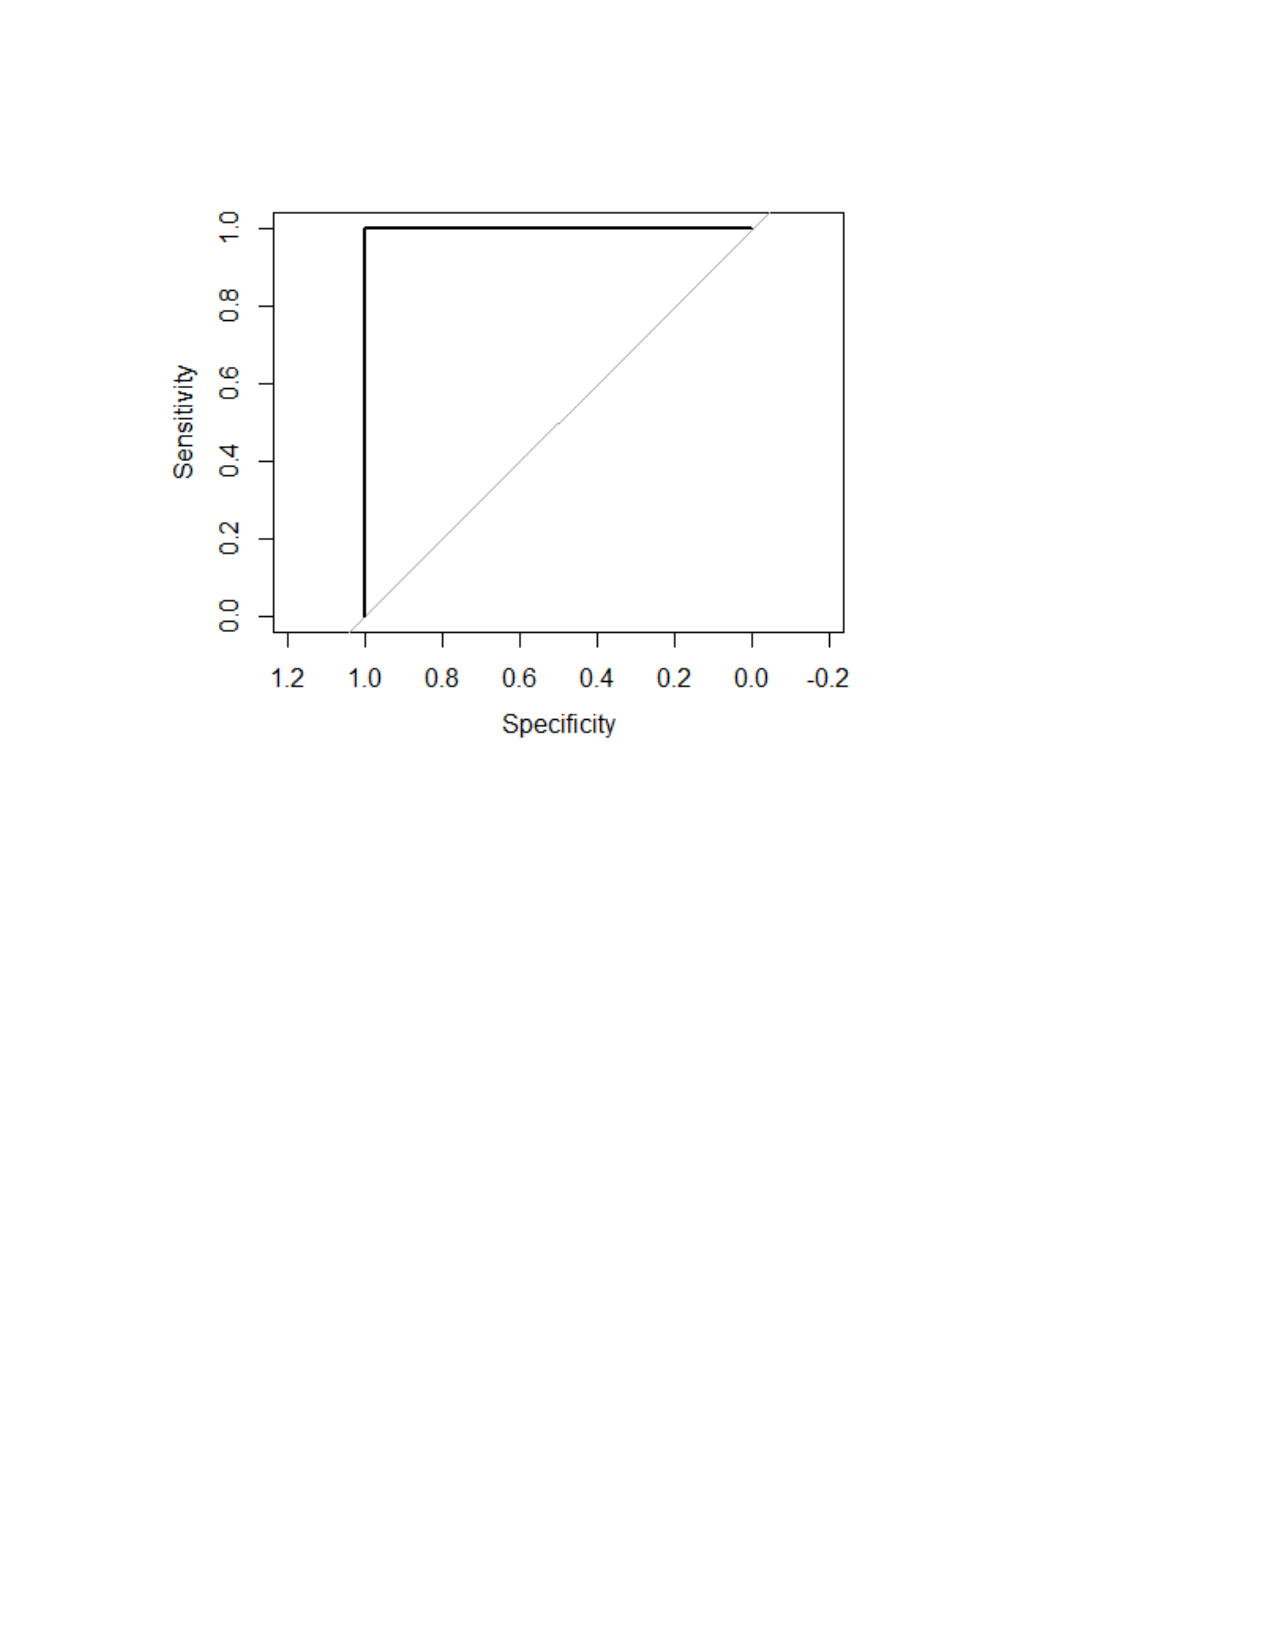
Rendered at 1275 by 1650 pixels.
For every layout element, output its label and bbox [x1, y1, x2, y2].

picture [150, 150, 908, 757]
